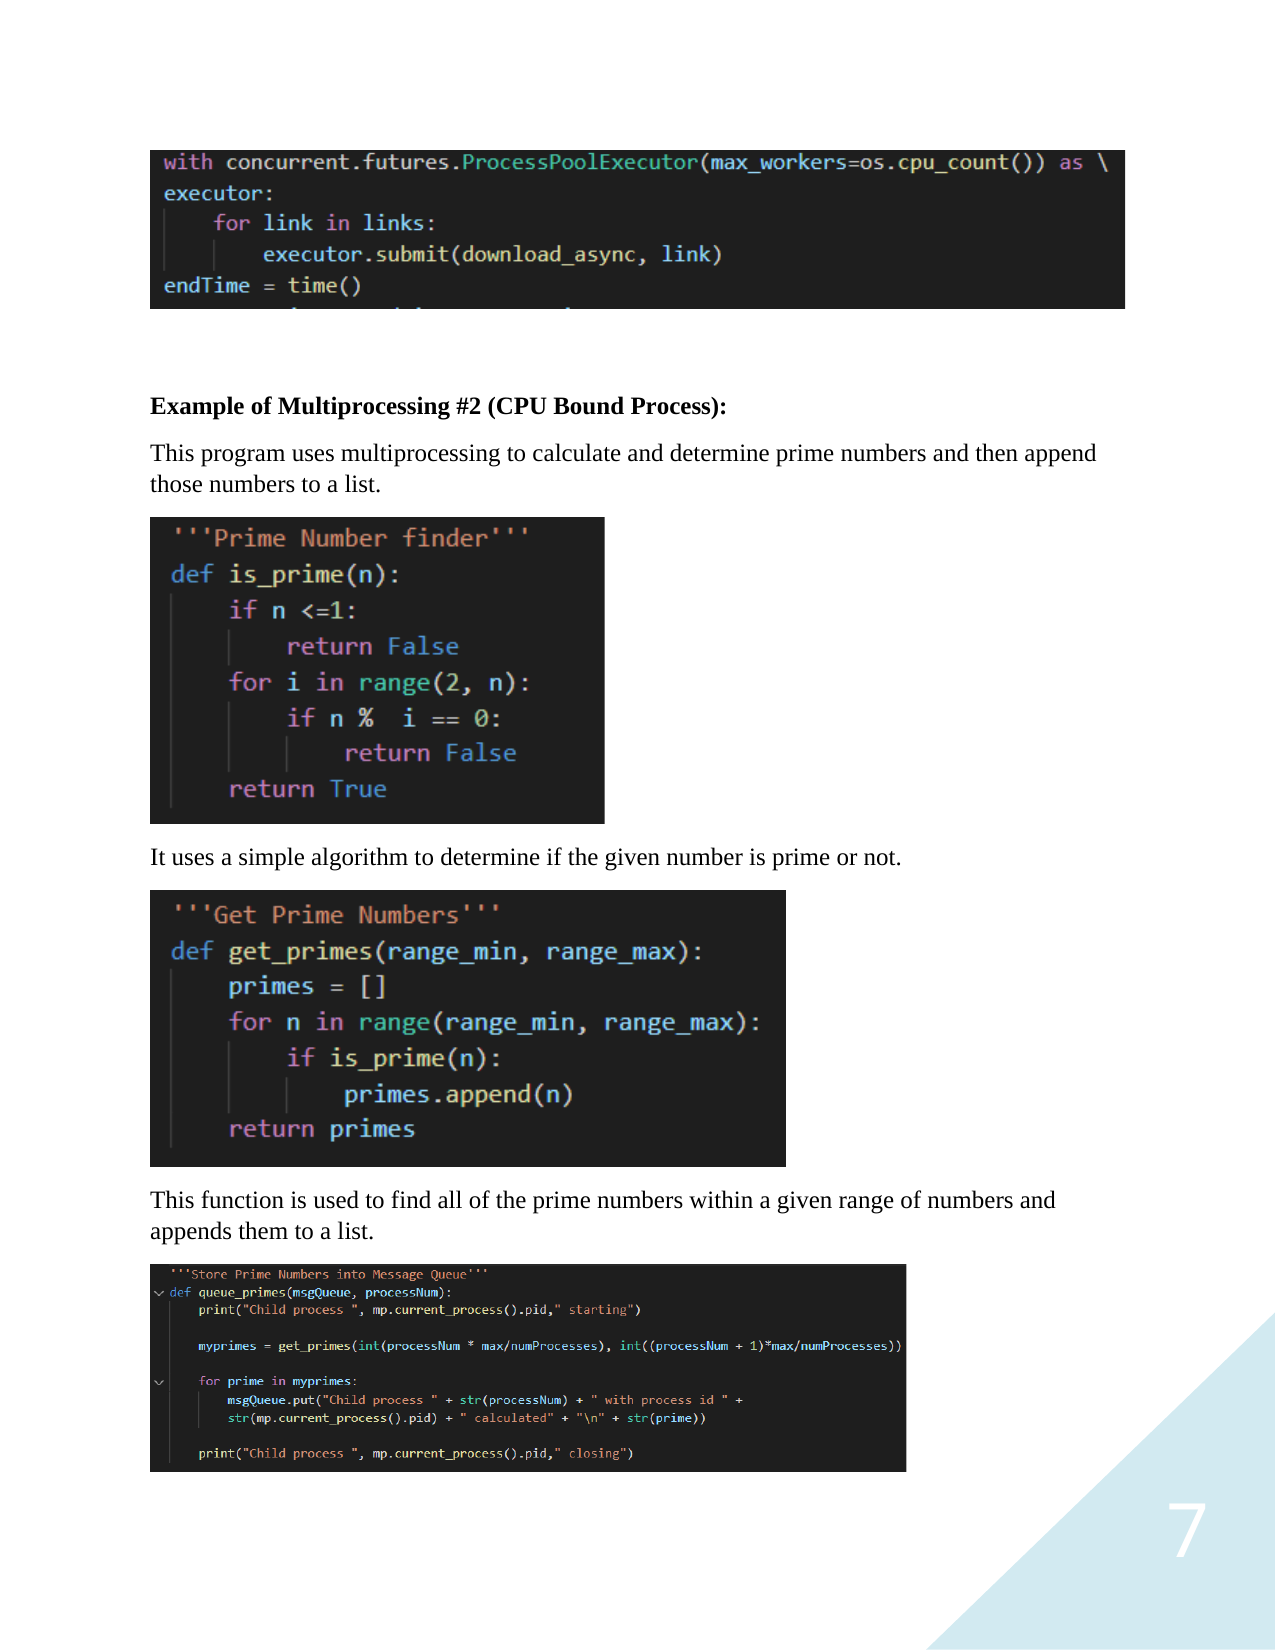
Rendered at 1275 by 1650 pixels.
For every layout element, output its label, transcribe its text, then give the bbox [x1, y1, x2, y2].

text This function is used to find all of the prime numbers within a given range of numbers and appends them to a list. [150, 1185, 1125, 1245]
text This program uses multiprocessing to calculate and determine prime numbers and then append those numbers to a list. [150, 438, 1125, 498]
picture [150, 150, 1125, 309]
text Example of Multiprocessing #2 (CPU Bound Process): [150, 391, 1125, 419]
picture [150, 517, 605, 824]
text It uses a simple algorithm to determine if the given number is prime or not. [150, 842, 1125, 871]
picture [150, 890, 786, 1167]
picture [150, 1264, 907, 1472]
